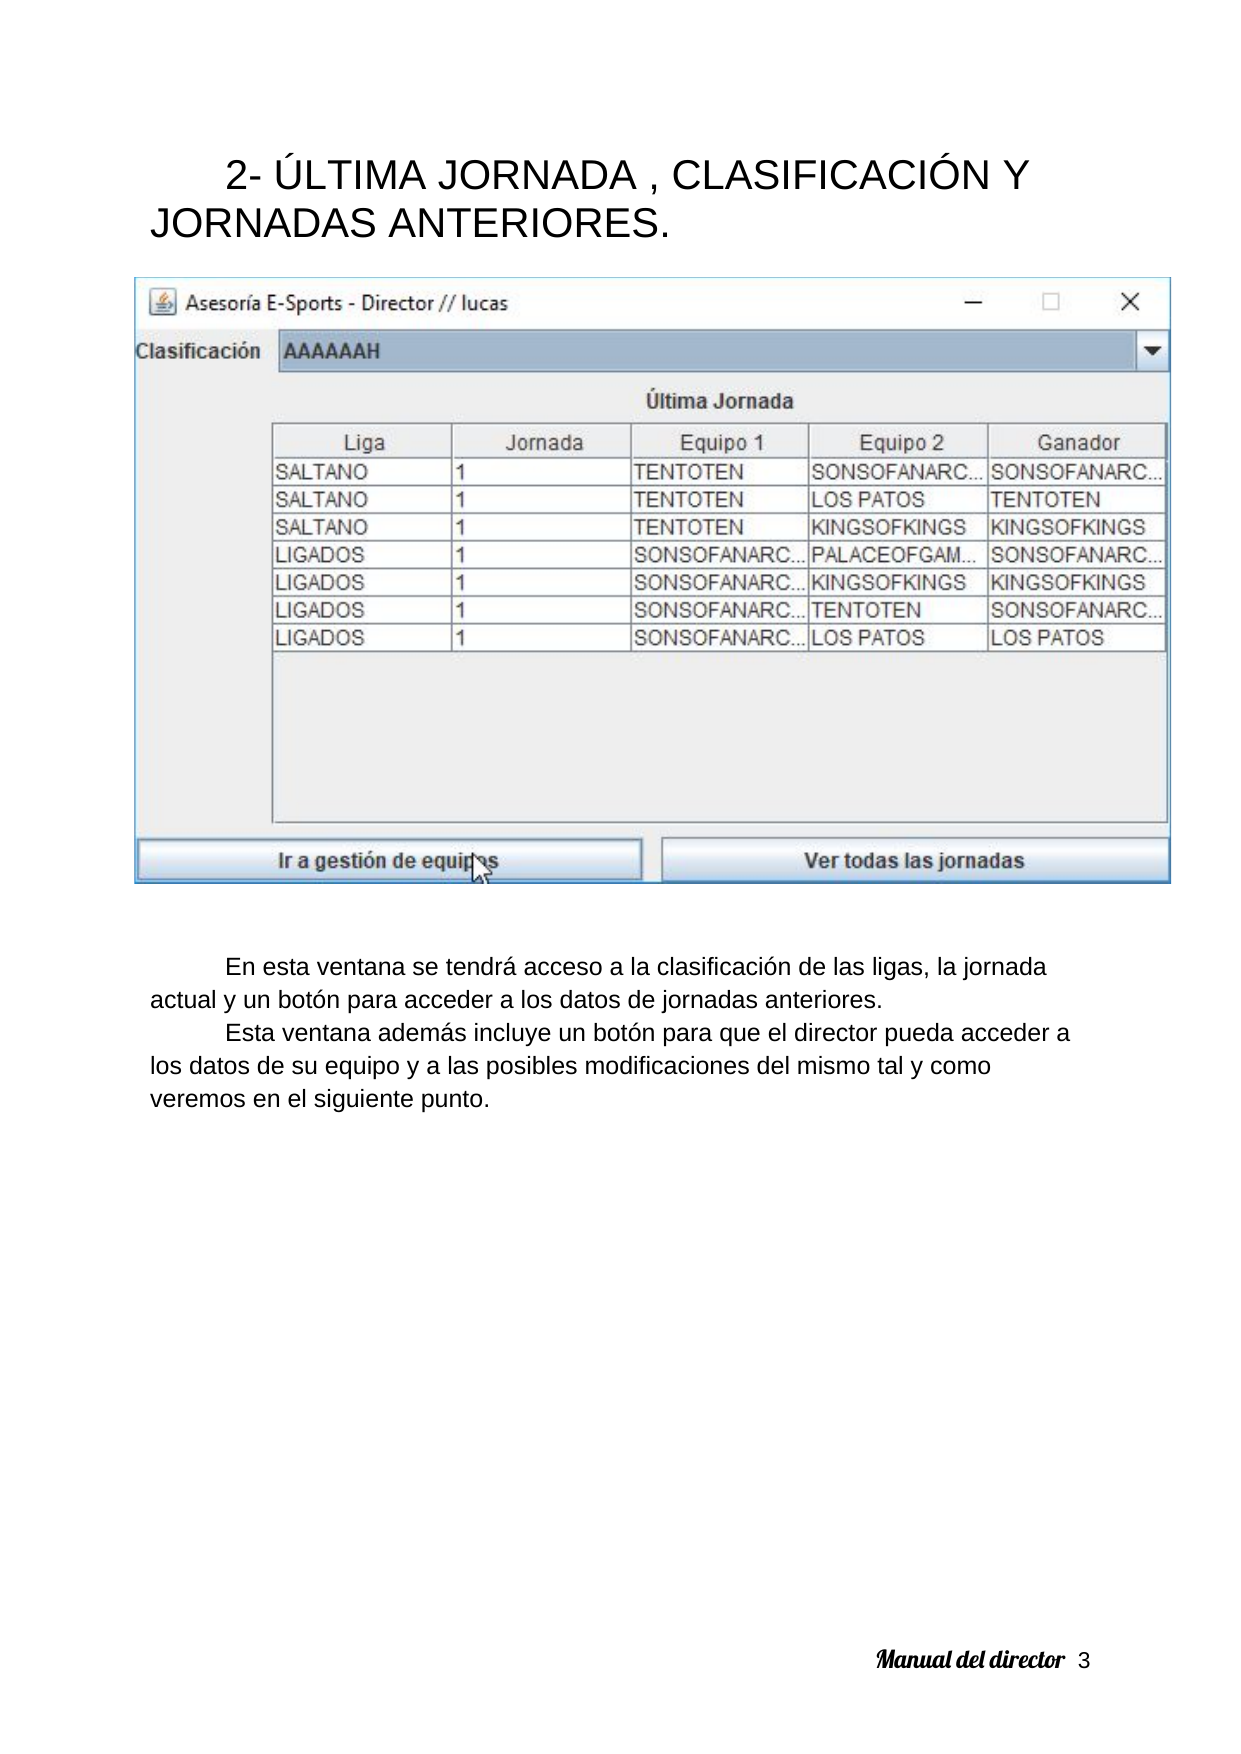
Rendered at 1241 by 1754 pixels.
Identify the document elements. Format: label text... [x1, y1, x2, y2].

text Esta ventana además incluye un botón para que el director pueda acceder a los datos de su equipo y a las posibles modificaciones del mismo tal y como veremos en el siguiente punto. [150, 1018, 1090, 1113]
text En esta ventana se tendrá acceso a la clasificación de las ligas, la jornada actual y un botón para acceder a los datos de jornadas anteriores. [150, 952, 1090, 1014]
picture [134, 277, 1172, 884]
subtitle 2- ÚLTIMA JORNADA , CLASIFICACIÓN Y JORNADAS ANTERIORES. [150, 150, 1090, 246]
